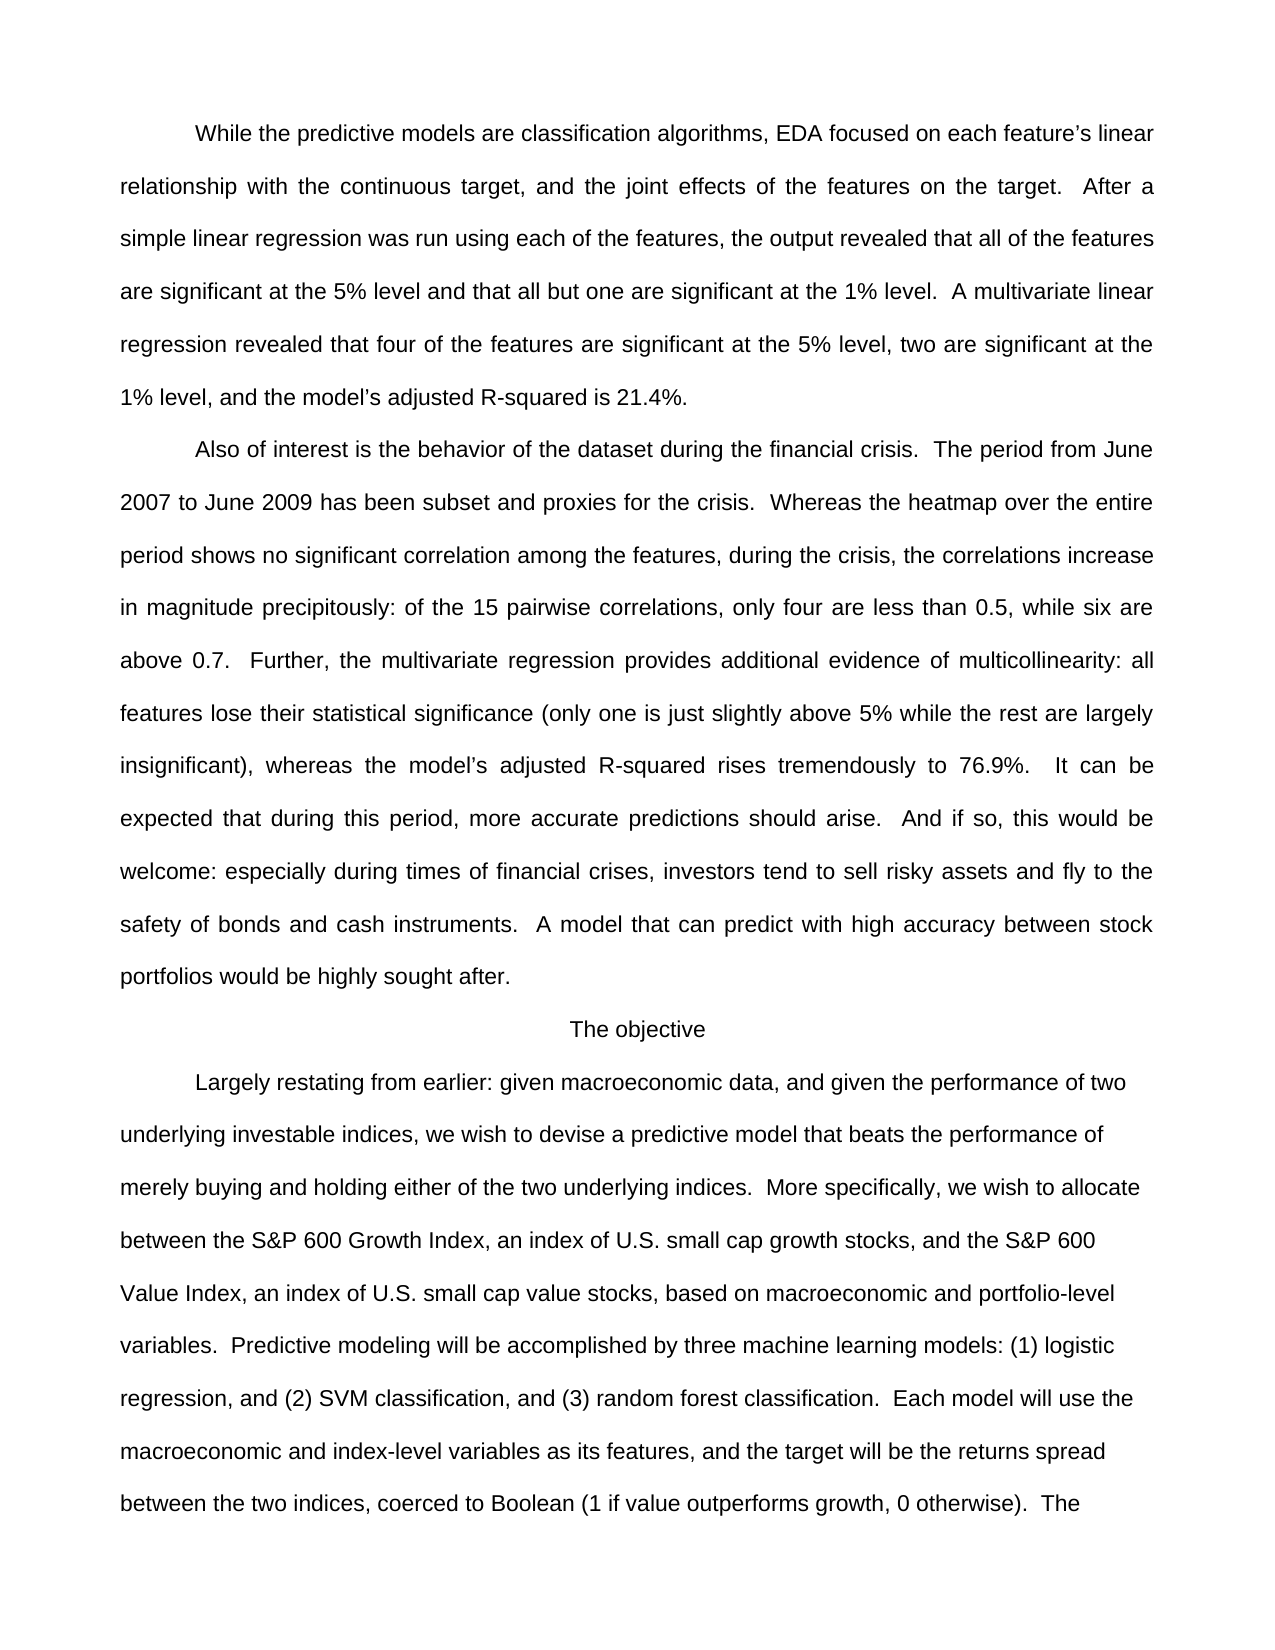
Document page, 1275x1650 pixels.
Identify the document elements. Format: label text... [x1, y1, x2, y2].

text The objective [120, 1016, 1155, 1042]
text Also of interest is the behavior of the dataset during the financial crisis. The period from June 2007 to June 2009 has been subset and proxies for the crisis. Whereas the heatmap over the entire period shows no significant correlation among the features, during the crisis, the correlations increase in magnitude precipitously: of the 15 pairwise correlations, only four are less than 0.5, while six are above 0.7. Further, the multivariate regression provides additional evidence of multicollinearity: all features lose their statistical significance (only one is just slightly above 5% while the rest are largely insignificant), whereas the model’s adjusted R-squared rises tremendously to 76.9%. It can be expected that during this period, more accurate predictions should arise. And if so, this would be welcome: especially during times of financial crises, investors tend to sell risky assets and fly to the safety of bonds and cash instruments. A model that can predict with high accuracy between stock portfolios would be highly sought after. [120, 436, 1155, 990]
text While the predictive models are classification algorithms, EDA focused on each feature’s linear relationship with the continuous target, and the joint effects of the features on the target. After a simple linear regression was run using each of the features, the output revealed that all of the features are significant at the 5% level and that all but one are significant at the 1% level. A multivariate linear regression revealed that four of the features are significant at the 5% level, two are significant at the 1% level, and the model’s adjusted R-squared is 21.4%. [120, 120, 1155, 410]
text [120, 1069, 1155, 1517]
